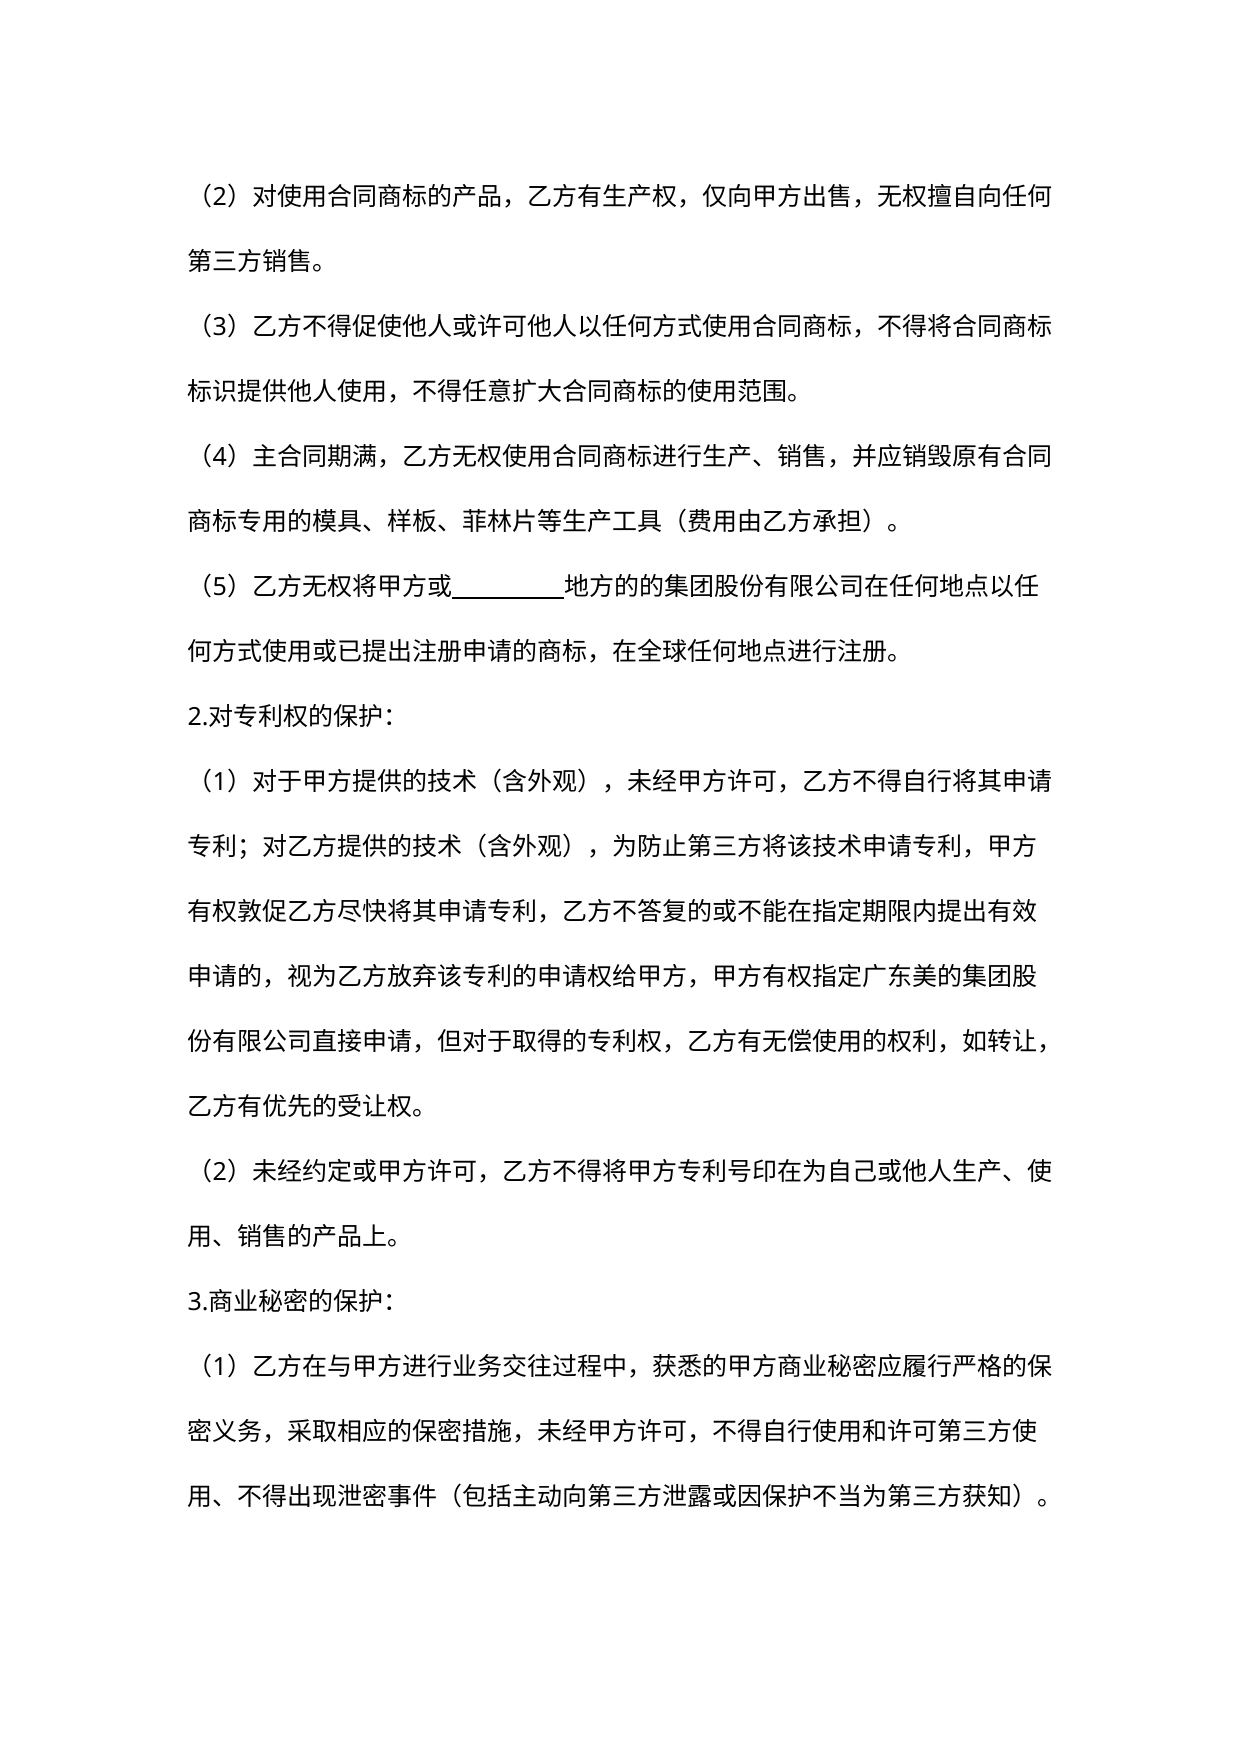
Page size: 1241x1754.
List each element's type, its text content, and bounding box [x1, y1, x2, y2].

text （1）对于甲方提供的技术（含外观），未经甲方许可，乙方不得自行将其申请专利；对乙方提供的技术（含外观），为防止第三方将该技术申请专利，甲方有权敦促乙方尽快将其申请专利，乙方不答复的或不能在指定期限内提出有效申请的，视为乙方放弃该专利的申请权给甲方，甲方有权指定广东美的集团股份有限公司直接申请，但对于取得的专利权，乙方有无偿使用的权利，如转让，乙方有优先的受让权。 [187, 747, 1053, 1137]
text 2.对专利权的保护： [187, 682, 1053, 747]
text （2）对使用合同商标的产品，乙方有生产权，仅向甲方出售，无权擅自向任何第三方销售。 [187, 162, 1053, 292]
text （5）乙方无权将甲方或 地方的的集团股份有限公司在任何地点以任何方式使用或已提出注册申请的商标，在全球任何地点进行注册。 [187, 552, 1053, 682]
text （3）乙方不得促使他人或许可他人以任何方式使用合同商标，不得将合同商标标识提供他人使用，不得任意扩大合同商标的使用范围。 [187, 292, 1053, 422]
text （2）未经约定或甲方许可，乙方不得将甲方专利号印在为自己或他人生产、使用、销售的产品上。 [187, 1137, 1053, 1267]
text （1）乙方在与甲方进行业务交往过程中，获悉的甲方商业秘密应履行严格的保密义务，采取相应的保密措施，未经甲方许可，不得自行使用和许可第三方使用、不得出现泄密事件（包括主动向第三方泄露或因保护不当为第三方获知）。 [187, 1332, 1053, 1527]
text （4）主合同期满，乙方无权使用合同商标进行生产、销售，并应销毁原有合同商标专用的模具、样板、菲林片等生产工具（费用由乙方承担）。 [187, 422, 1053, 552]
text 3.商业秘密的保护： [187, 1267, 1053, 1332]
